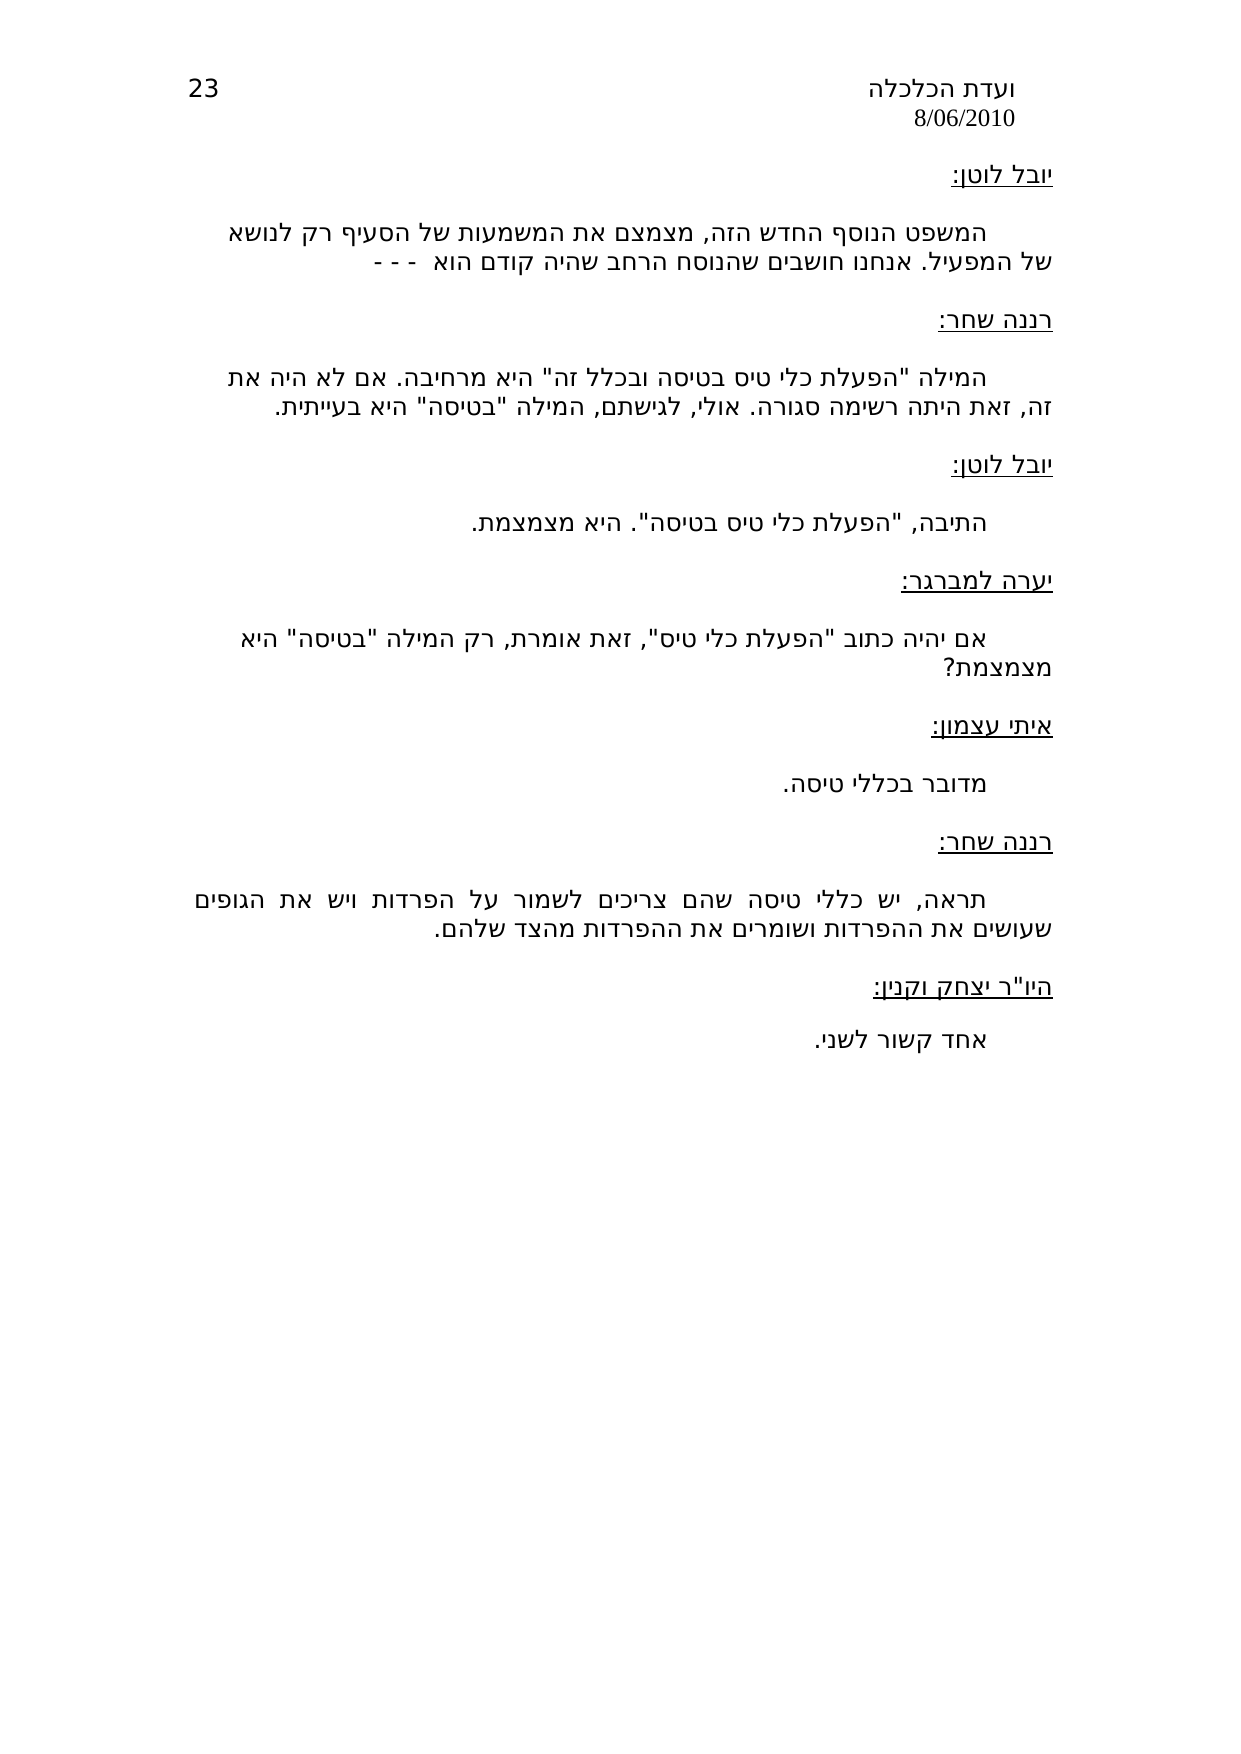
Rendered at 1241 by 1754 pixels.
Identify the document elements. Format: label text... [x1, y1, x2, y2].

subtitle המשפט הנוסף החדש הזה, מצמצם את המשמעות של הסעיף רק לנושא של המפעיל. אנחנו חושבים שהנוסח הרחב שהיה קודם הוא - - - [193, 218, 1053, 277]
subtitle יובל לוטן: [193, 450, 1053, 479]
text היו"ר יצחק וקנין: [187, 972, 1053, 1001]
subtitle יערה למברגר: [193, 566, 1053, 595]
subtitle התיבה, "הפעלת כלי טיס בטיסה". היא מצמצמת. [193, 508, 1053, 537]
subtitle מדובר בכללי טיסה. [193, 769, 1053, 798]
subtitle יובל לוטן: [193, 160, 1053, 189]
subtitle תראה, יש כללי טיסה שהם צריכים לשמור על הפרדות ויש את הגופים שעושים את ההפרדות ושומרים את ההפרדות מהצד שלהם. [193, 885, 1053, 943]
subtitle המילה "הפעלת כלי טיס בטיסה ובכלל זה" היא מרחיבה. אם לא היה את זה, זאת היתה רשימה סגורה. אולי, לגישתם, המילה "בטיסה" היא בעייתית. [193, 363, 1053, 422]
subtitle איתי עצמון: [193, 711, 1053, 740]
subtitle אחד קשור לשני. [193, 1025, 1053, 1054]
subtitle רננה שחר: [193, 827, 1053, 856]
subtitle רננה שחר: [193, 305, 1053, 334]
subtitle אם יהיה כתוב "הפעלת כלי טיס", זאת אומרת, רק המילה "בטיסה" היא מצמצמת? [193, 624, 1053, 682]
